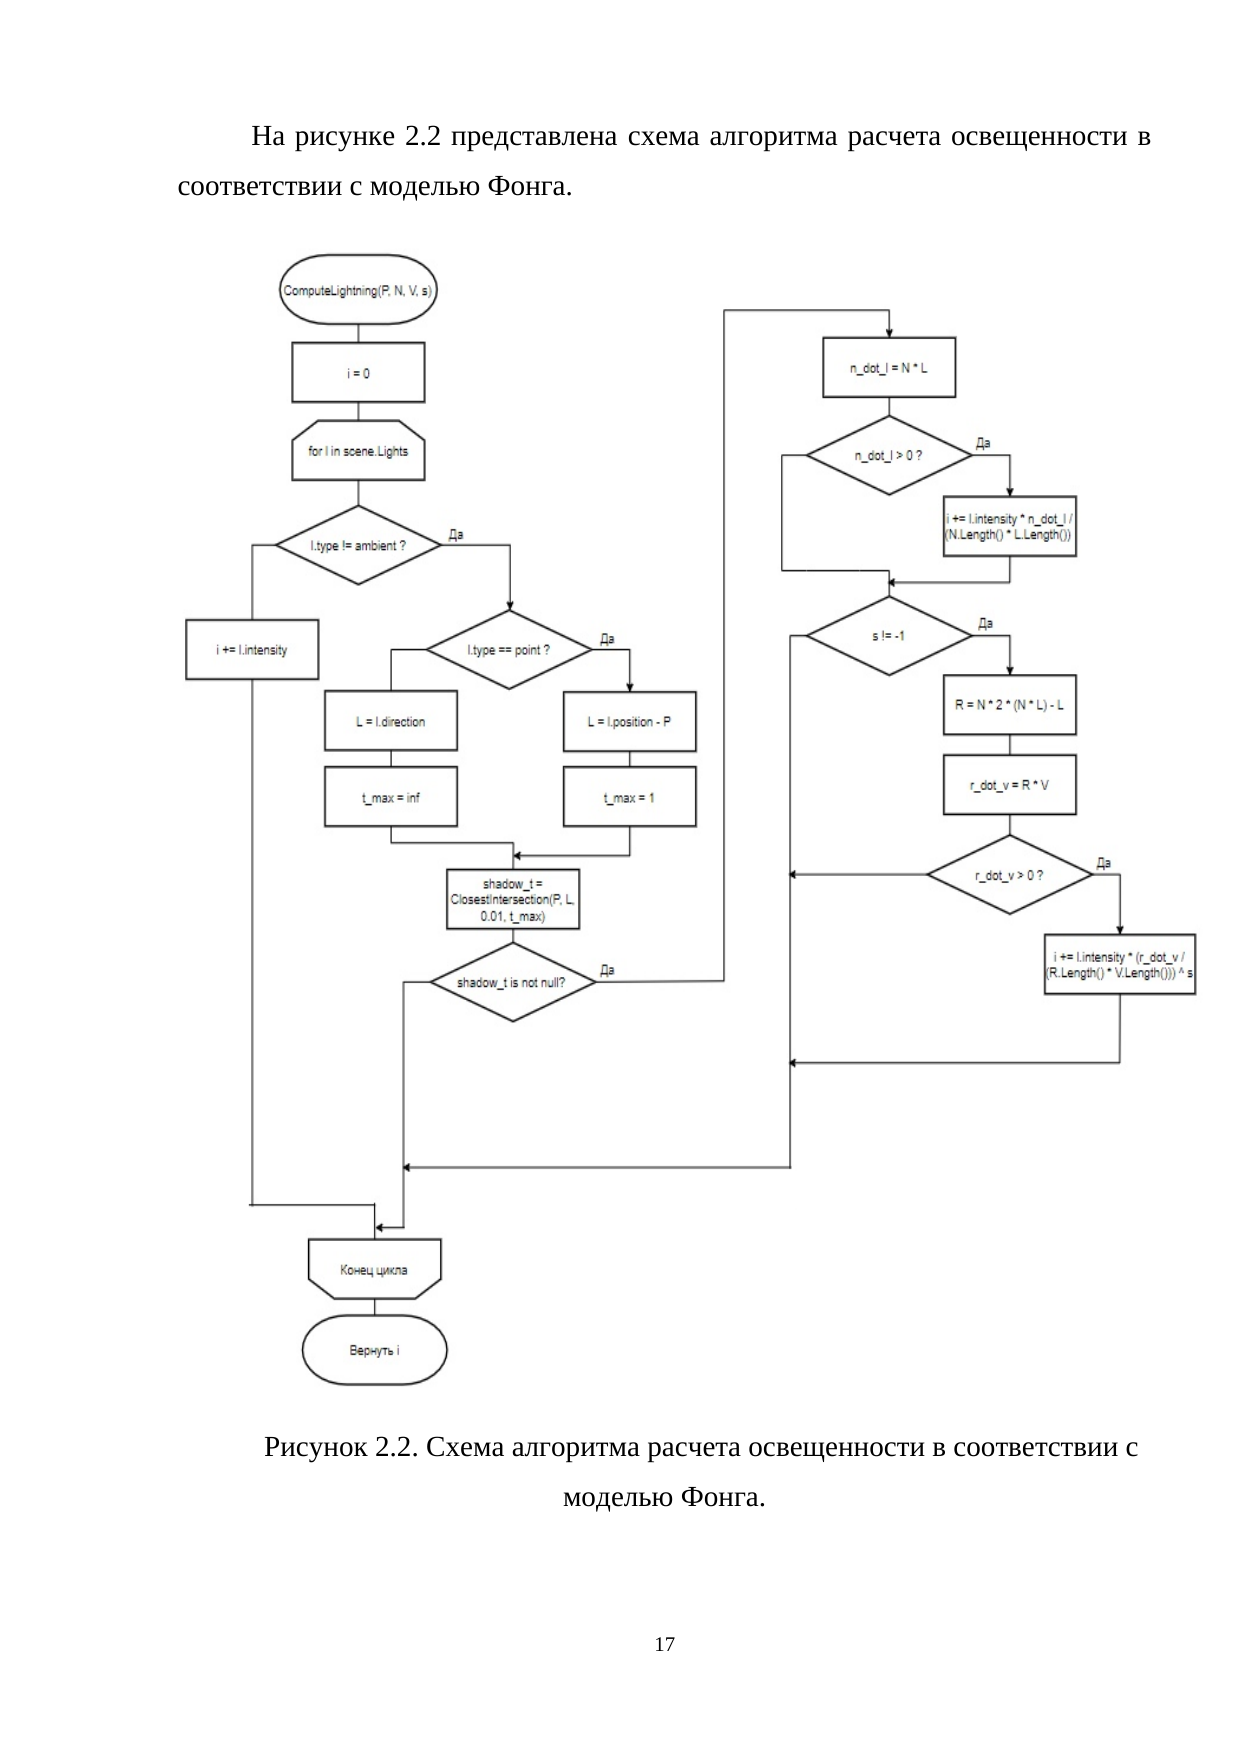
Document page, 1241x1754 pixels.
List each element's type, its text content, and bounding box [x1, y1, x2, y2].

text Рисунок 2.2. Cхема алгоритма расчета освещенности в соответствии с моделью Фонга. [177, 1429, 1152, 1513]
picture [177, 239, 1212, 1396]
text На рисунке 2.2 представлена схема алгоритма расчета освещенности в соответствии с моделью Фонга. [177, 118, 1152, 202]
